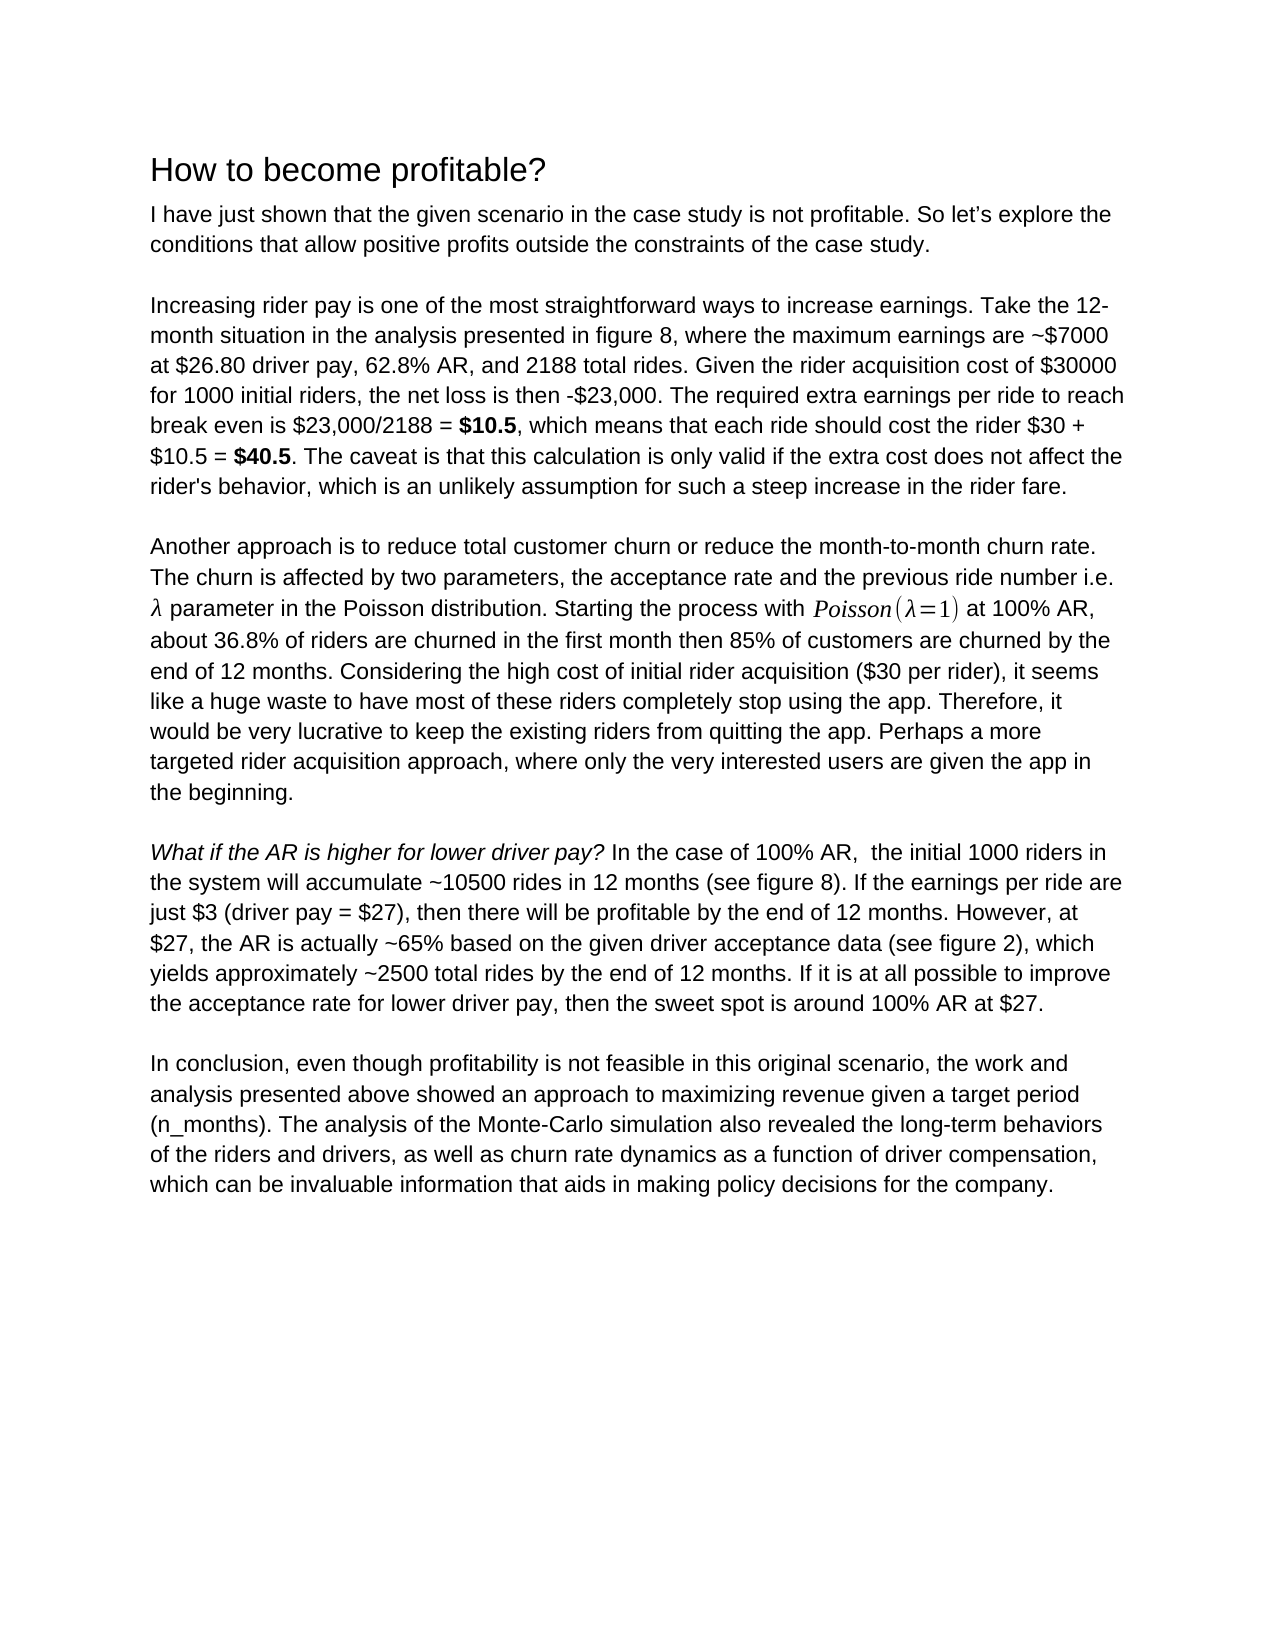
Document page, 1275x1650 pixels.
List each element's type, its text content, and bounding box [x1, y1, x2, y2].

text Another approach is to reduce total customer churn or reduce the month-to-month churn rate. The churn is affected by two parameters, the acceptance rate and the previous ride number i.e. parameter in the Poisson distribution. Starting the process with at 100% AR, about 36.8% of riders are churned in the first month then 85% of customers are churned by the end of 12 months. Considering the high cost of initial rider acquisition ($30 per rider), it seems like a huge waste to have most of these riders completely stop using the app. Therefore, it would be very lucrative to keep the existing riders from quitting the app. Perhaps a more targeted rider acquisition approach, where only the very interested users are given the app in the beginning. [150, 533, 1125, 805]
subtitle How to become profitable? [150, 150, 1125, 188]
text Increasing rider pay is one of the most straightforward ways to increase earnings. Take the 12-month situation in the analysis presented in figure 8, where the maximum earnings are ~$7000 at $26.80 driver pay, 62.8% AR, and 2188 total rides. Given the rider acquisition cost of $30000 for 1000 initial riders, the net loss is then -$23,000. The required extra earnings per ride to reach break even is $23,000/2188 = $10.5, which means that each ride should cost the rider $30 + $10.5 = $40.5. The caveat is that this calculation is only valid if the extra cost does not affect the rider's behavior, which is an unlikely assumption for such a steep increase in the rider fare. [150, 292, 1125, 499]
text What if the AR is higher for lower driver pay? In the case of 100% AR, the initial 1000 riders in the system will accumulate ~10500 rides in 12 months (see figure 8). If the earnings per ride are just $3 (driver pay = $27), then there will be profitable by the end of 12 months. However, at $27, the AR is actually ~65% based on the given driver acceptance data (see figure 2), which yields approximately ~2500 total rides by the end of 12 months. If it is at all possible to improve the acceptance rate for lower driver pay, then the sweet spot is around 100% AR at $27. [150, 839, 1125, 1016]
text I have just shown that the given scenario in the case study is not profitable. So let’s explore the conditions that allow positive profits outside the constraints of the case study. [150, 201, 1125, 257]
text In conclusion, even though profitability is not feasible in this original scenario, the work and analysis presented above showed an approach to maximizing revenue given a target period (n_months). The analysis of the Monte-Carlo simulation also revealed the long-term behaviors of the riders and drivers, as well as churn rate dynamics as a function of driver compensation, which can be invaluable information that aids in making policy decisions for the company. [150, 1050, 1125, 1198]
